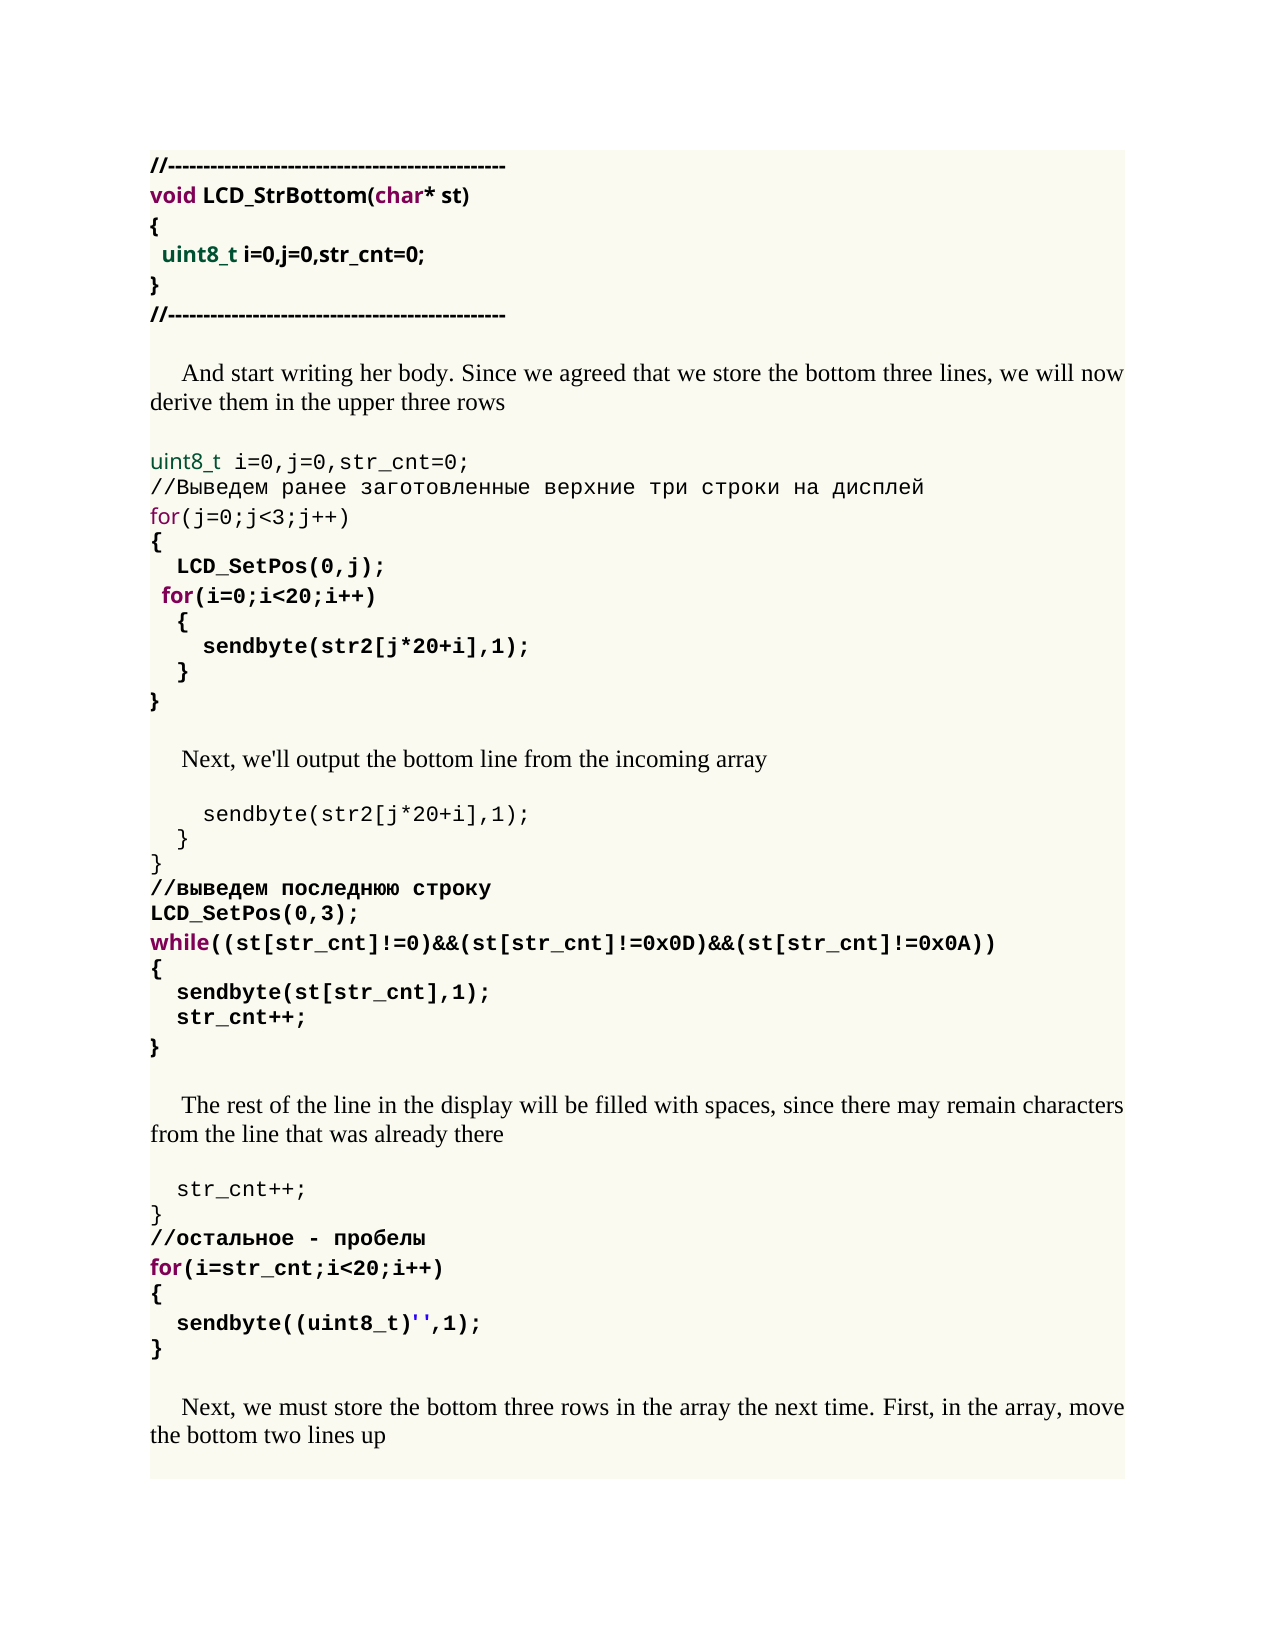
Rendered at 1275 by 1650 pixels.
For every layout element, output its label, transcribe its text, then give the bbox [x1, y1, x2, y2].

text sendbyte((uint8_t)' ',1); [150, 1307, 1125, 1337]
text LCD_SetPos(0,3); [150, 902, 1125, 927]
text { [150, 957, 1125, 981]
text sendbyte(st[str_cnt],1); [150, 981, 1125, 1006]
text } [150, 852, 1125, 877]
text for(i=0;i<20;i++) [150, 580, 1125, 610]
text //------------------------------------------------ [150, 150, 1125, 180]
text for(j=0;j<3;j++) [150, 501, 1125, 531]
text And start writing her body. Since we agreed that we store the bottom three lines, we will now derive them in the upper three rows [150, 358, 1125, 416]
text //Выведем ранее заготовленные верхние три строки на дисплей [150, 476, 1125, 501]
text //------------------------------------------------ [150, 299, 1125, 329]
text } [150, 1203, 1125, 1227]
text uint8_t i=0,j=0,str_cnt=0; [150, 239, 1125, 269]
text str_cnt++; [150, 1178, 1125, 1203]
text str_cnt++; [150, 1006, 1125, 1031]
text sendbyte(str2[j*20+i],1); [150, 635, 1125, 660]
text } [150, 269, 1125, 299]
text for(i=str_cnt;i<20;i++) [150, 1252, 1125, 1282]
text Next, we must store the bottom three rows in the array the next time. First, in the array, move the bottom two lines up [150, 1392, 1125, 1449]
text { [150, 1282, 1125, 1307]
text void LCD_StrBottom(char* st) [150, 180, 1125, 209]
text } [150, 684, 1125, 714]
text The rest of the line in the display will be filled with spaces, since there may remain characters from the line that was already there [150, 1091, 1125, 1148]
text } [150, 827, 1125, 852]
text while((st[str_cnt]!=0)&&(st[str_cnt]!=0x0D)&&(st[str_cnt]!=0x0A)) [150, 927, 1125, 957]
text LCD_SetPos(0,j); [150, 555, 1125, 580]
text uint8_t i=0,j=0,str_cnt=0; [150, 446, 1125, 476]
text sendbyte(str2[j*20+i],1); [150, 803, 1125, 827]
text //выведем последнюю строку [150, 877, 1125, 902]
text { [150, 209, 1125, 239]
text Next, we'll output the bottom line from the incoming array [150, 744, 1125, 773]
text { [150, 610, 1125, 635]
text } [150, 660, 1125, 684]
text } [150, 1031, 1125, 1061]
text { [150, 531, 1125, 555]
text } [150, 1337, 1125, 1362]
text //остальное - пробелы [150, 1227, 1125, 1252]
